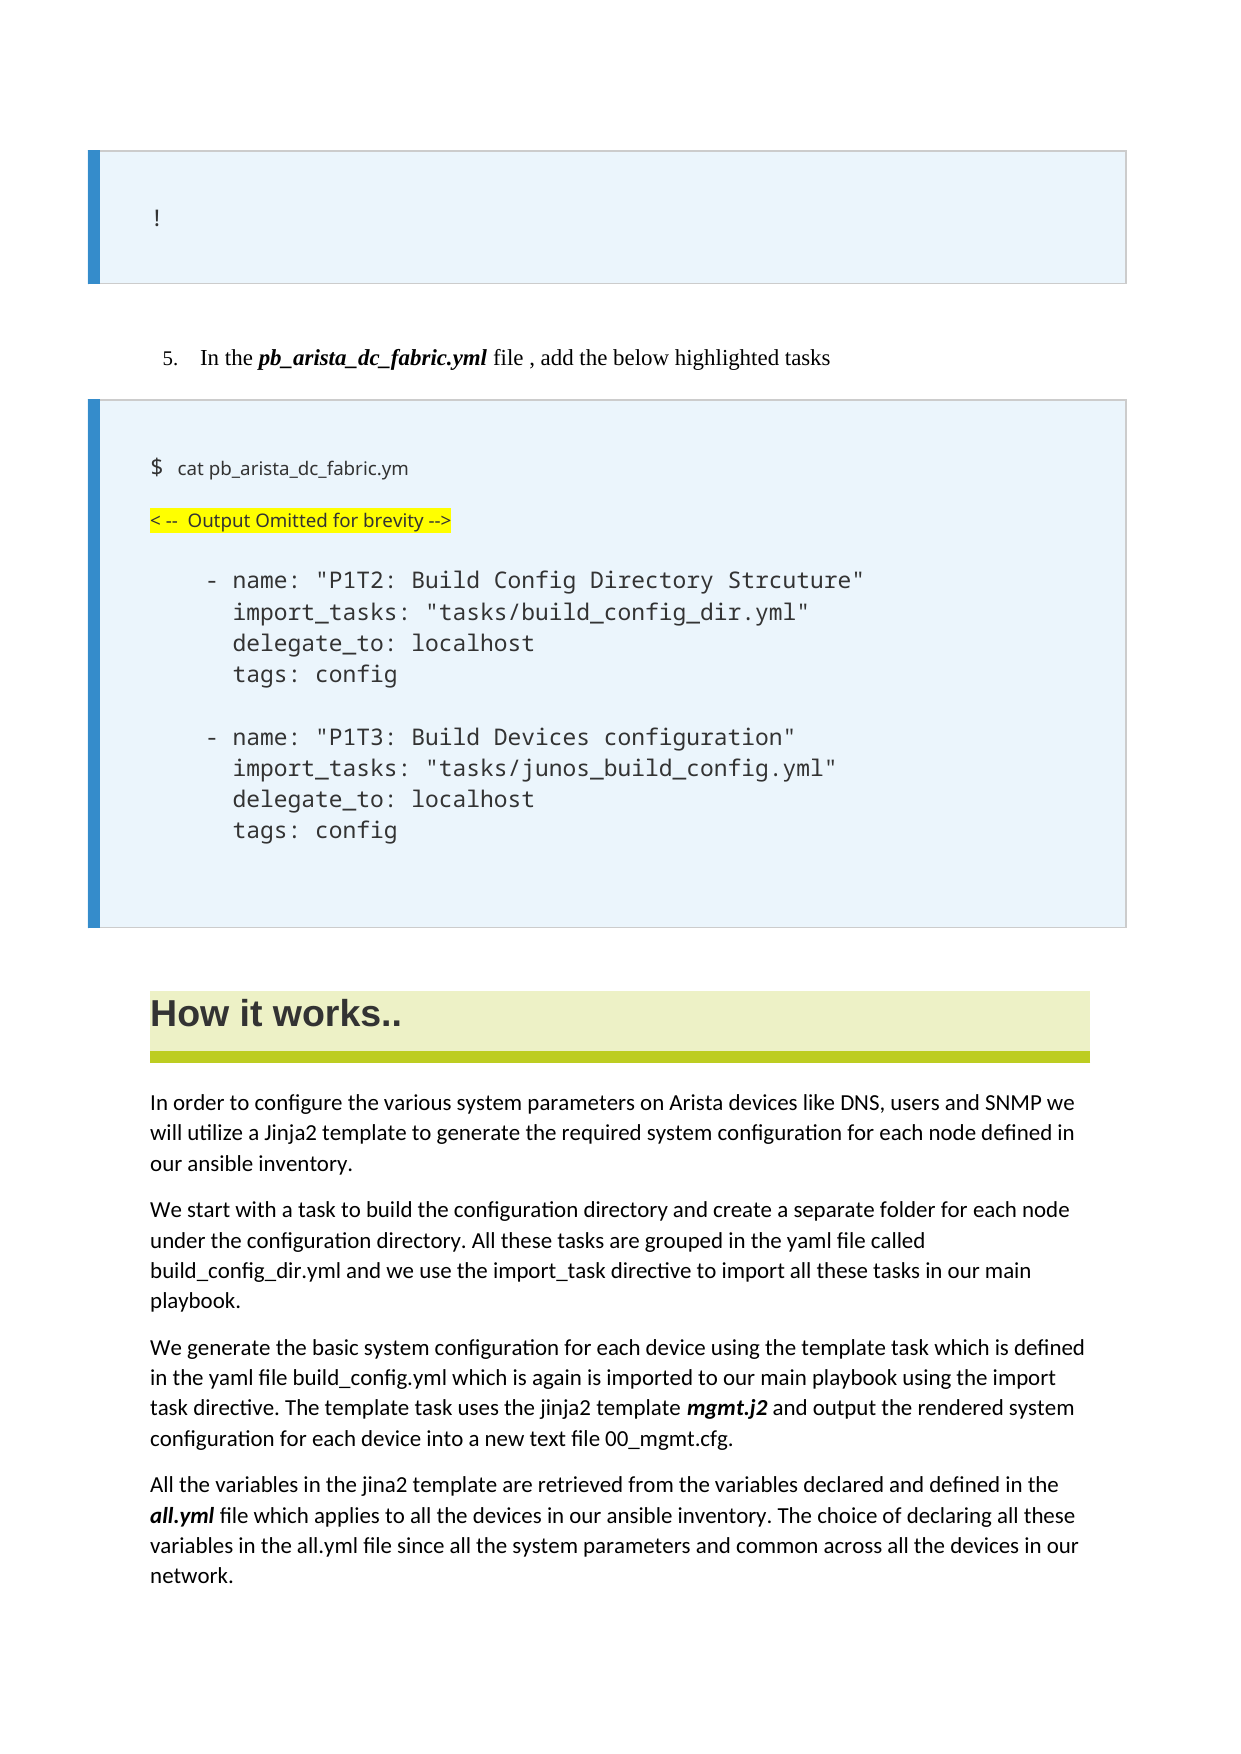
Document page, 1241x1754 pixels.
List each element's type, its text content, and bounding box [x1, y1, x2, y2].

text In order to configure the various system parameters on Arista devices like DNS, users and SNMP we will utilize a Jinja2 template to generate the required system configuration for each node defined in our ansible inventory. [150, 1088, 1090, 1177]
text delegate_to: localhost [100, 575, 1125, 607]
text We start with a task to build the configuration directory and create a separate folder for each node under the configuration directory. All these tasks are grouped in the yaml file called build_config_dir.yml and we use the import_task directive to import all these tasks in our main playbook. [150, 1196, 1090, 1314]
text tags: config [100, 607, 1125, 638]
text We generate the basic system configuration for each device using the template task which is defined in the yaml file build_config.yml which is again is imported to our main playbook using the import task directive. The template task uses the jinja2 template mgmt.j2 and output the rendered system configuration for each device into a new text file 00_mgmt.cfg. [150, 1333, 1090, 1452]
text - name: "P1T2: Build Config Directory Strcuture" [100, 513, 1125, 544]
text delegate_to: localhost [100, 732, 1125, 763]
text tags: config [100, 763, 1125, 794]
text How it works.. [150, 991, 1090, 1051]
text $ cat pb_arista_dc_fabric.ym < -- Output Omitted for brevity --> [100, 401, 1125, 482]
text ! [100, 152, 1125, 283]
text import_tasks: "tasks/build_config_dir.yml" [100, 544, 1125, 575]
text All the variables in the jina2 template are retrieved from the variables declared and defined in the all.yml file which applies to all the devices in our ansible inventory. The choice of declaring all these variables in the all.yml file since all the system parameters and common across all the devices in our network. [150, 1471, 1090, 1589]
text - name: "P1T3: Build Devices configuration" [100, 669, 1125, 700]
list In the pb_arista_dc_fabric.yml file , add the below highlighted tasks [162, 344, 1090, 370]
text import_tasks: "tasks/junos_build_config.yml" [100, 700, 1125, 732]
